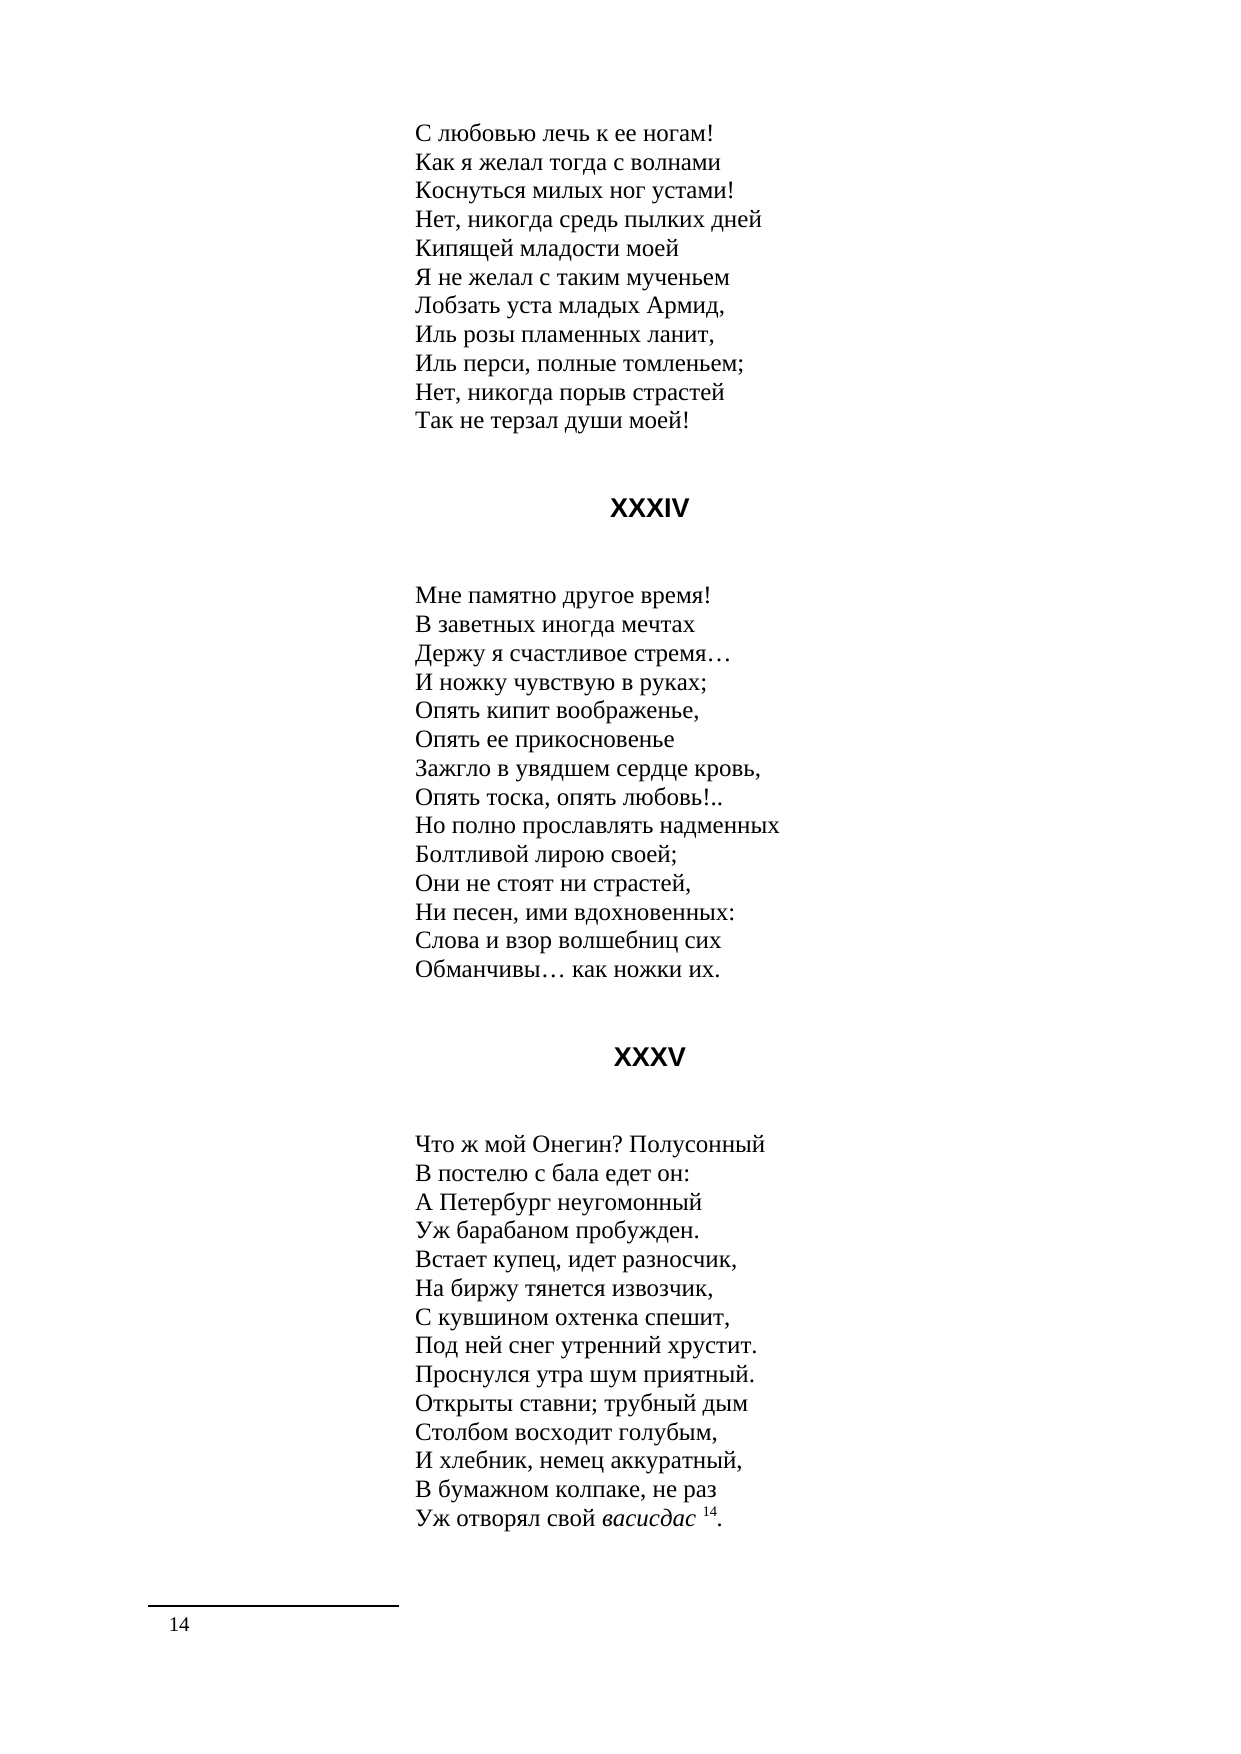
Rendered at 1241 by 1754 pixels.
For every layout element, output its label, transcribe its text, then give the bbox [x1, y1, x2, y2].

text В постелю с бала едет он: [356, 1158, 1089, 1187]
text Иль розы пламенных ланит, [356, 319, 1089, 348]
text Опять ее прикосновенье [356, 724, 1089, 753]
text Болтливой лирою своей; [356, 839, 1089, 868]
text Кипящей младости моей [356, 233, 1089, 262]
text Но полно прославлять надменных [356, 811, 1089, 839]
text Как я желал тогда с волнами [356, 147, 1089, 176]
text Держу я счастливое стремя… [356, 638, 1089, 667]
text Столбом восходит голубым, [356, 1417, 1089, 1446]
text Иль перси, полные томленьем; [356, 348, 1089, 377]
text Я не желал с таким мученьем [356, 262, 1089, 291]
text С любовью лечь к ее ногам! [356, 118, 1089, 147]
text Проснулся утра шум приятный. [356, 1359, 1089, 1388]
text Опять кипит воображенье, [356, 696, 1089, 724]
text Слова и взор волшебниц сих [356, 926, 1089, 954]
text В бумажном колпаке, не раз [356, 1474, 1089, 1503]
text В заветных иногда мечтах [356, 609, 1089, 638]
subtitle XXXV [148, 1041, 1152, 1072]
text С кувшином охтенка спешит, [356, 1302, 1089, 1331]
text Под ней снег утренний хрустит. [356, 1331, 1089, 1359]
text Уж отворял свой васисдас . [356, 1503, 1089, 1532]
text А Петербург неугомонный [356, 1187, 1089, 1216]
text Они не стоят ни страстей, [356, 868, 1089, 897]
text Уж барабаном пробужден. [356, 1216, 1089, 1244]
subtitle XXXIV [148, 492, 1152, 523]
text Ни песен, ими вдохновенных: [356, 897, 1089, 926]
text Опять тоска, опять любовь!.. [356, 782, 1089, 811]
text И хлебник, немец аккуратный, [356, 1446, 1089, 1474]
text Нет, никогда средь пылких дней [356, 204, 1089, 233]
text И ножку чувствую в руках; [356, 667, 1089, 696]
text Лобзать уста младых Армид, [356, 291, 1089, 319]
text Нет, никогда порыв страстей [356, 377, 1089, 406]
text Мне памятно другое время! [356, 581, 1089, 609]
text Зажгло в увядшем сердце кровь, [356, 753, 1089, 782]
text Коснуться милых ног устами! [356, 176, 1089, 204]
text На биржу тянется извозчик, [356, 1273, 1089, 1302]
text Так не терзал души моей! [356, 406, 1089, 434]
text Встает купец, идет разносчик, [356, 1244, 1089, 1273]
text Что ж мой Онегин? Полусонный [356, 1129, 1089, 1158]
text Обманчивы… как ножки их. [356, 954, 1089, 983]
text Открыты ставни; трубный дым [356, 1388, 1089, 1417]
